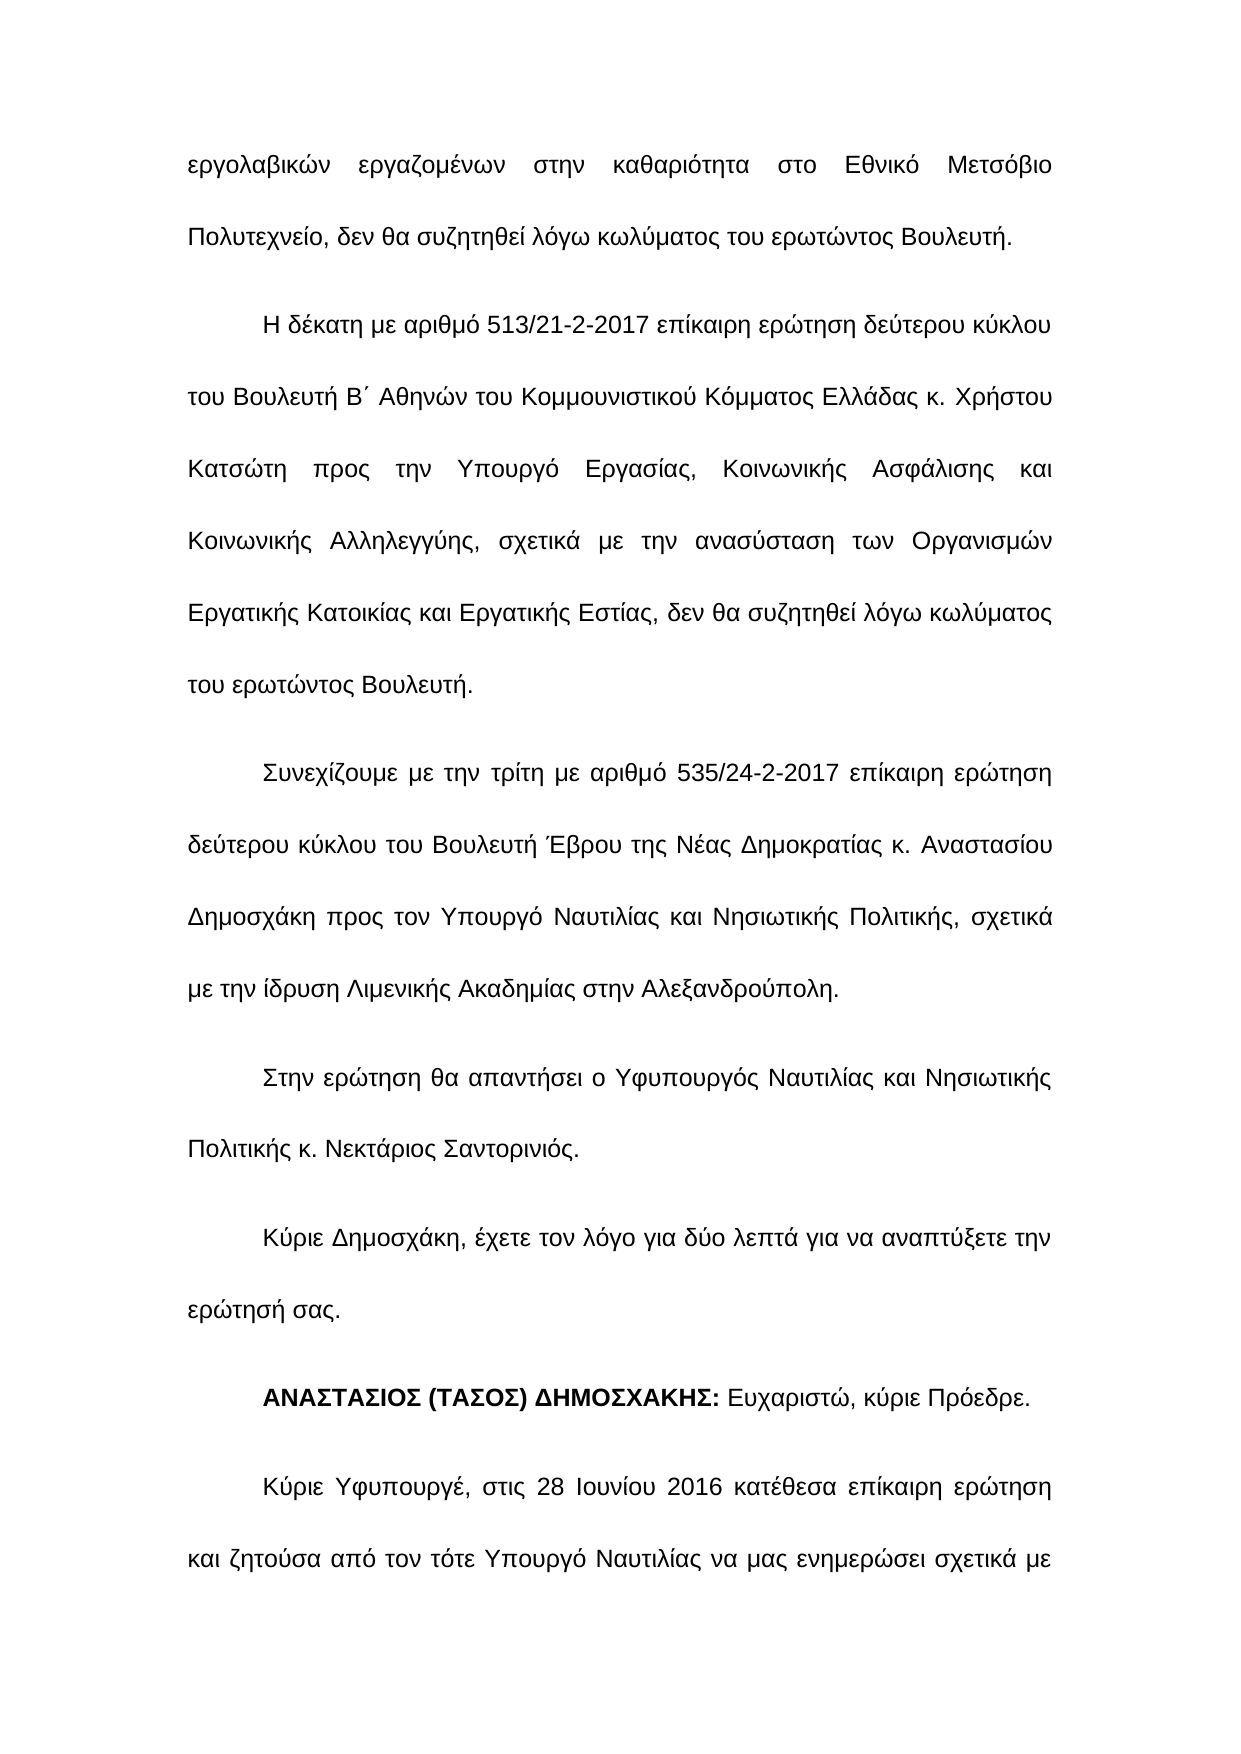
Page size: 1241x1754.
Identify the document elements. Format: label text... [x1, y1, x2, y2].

text ΑΝΑΣΤΑΣΙΟΣ (ΤΑΣΟΣ) ΔΗΜΟΣΧΑΚΗΣ: Ευχαριστώ, κύριε Πρόεδρε. [187, 1383, 1053, 1412]
text Συνεχίζουμε με την τρίτη με αριθμό 535/24-2-2017 επίκαιρη ερώτηση δεύτερου κύκλου του Βουλευτή Έβρου της Νέας Δημοκρατίας κ. Αναστασίου Δημοσχάκη προς τον Υπουργό Ναυτιλίας και Νησιωτικής Πολιτικής, σχετικά με την ίδρυση Λιμενικής Ακαδημίας στην Αλεξανδρούπολη. [187, 758, 1053, 1003]
text Στην ερώτηση θα απαντήσει ο Υφυπουργός Ναυτιλίας και Νησιωτικής Πολιτικής κ. Νεκτάριος Σαντορινιός. [187, 1062, 1053, 1163]
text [187, 150, 1053, 251]
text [187, 1472, 1053, 1572]
text Κύριε Δημοσχάκη, έχετε τον λόγο για δύο λεπτά για να αναπτύξετε την ερώτησή σας. [187, 1223, 1053, 1323]
text Η δέκατη με αριθμό 513/21-2-2017 επίκαιρη ερώτηση δεύτερου κύκλου του Βουλευτή Β΄ Αθηνών του Κομμουνιστικού Κόμματος Ελλάδας κ. Χρήστου Κατσώτη προς την Υπουργό Εργασίας, Κοινωνικής Ασφάλισης και Κοινωνικής Αλληλεγγύης, σχετικά με την ανασύσταση των Οργανισμών Εργατικής Κατοικίας και Εργατικής Εστίας, δεν θα συζητηθεί λόγω κωλύματος του ερωτώντος Βουλευτή. [187, 310, 1053, 698]
